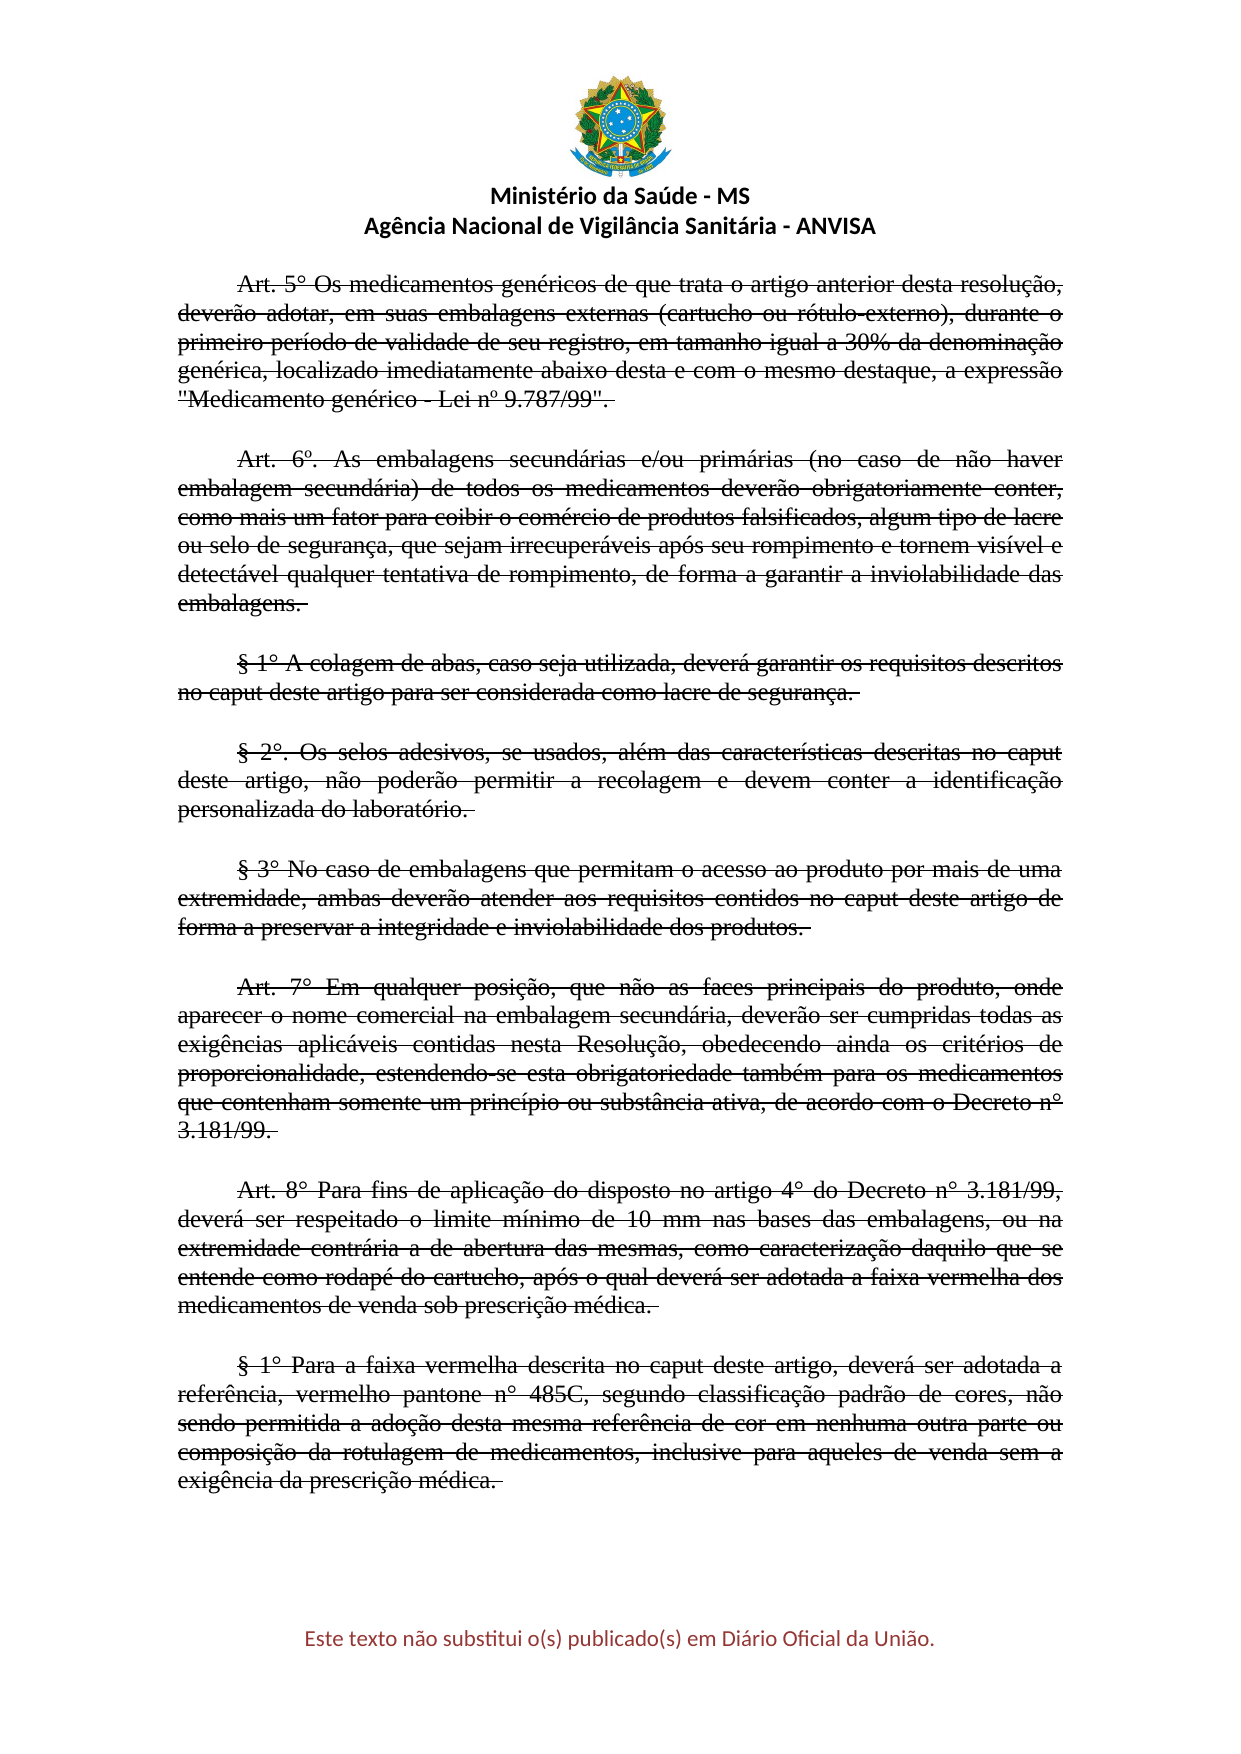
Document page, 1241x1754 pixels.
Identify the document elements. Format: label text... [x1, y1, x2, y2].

text § 2°. Os selos adesivos, se usados, além das características descritas no caput deste artigo, não poderão permitir a recolagem e devem conter a identificação personalizada do laboratório. [177, 737, 1063, 781]
text Art. 6º. As embalagens secundárias e/ou primárias (no caso de não haver embalagem secundária) de todos os medicamentos deverão obrigatoriamente conter, como mais um fator para coibir o comércio de produtos falsificados, algum tipo de lacre ou selo de segurança, que sejam irrecuperáveis após seu rompimento e tornem visível e detectável qualquer tentativa de rompimento, de forma a garantir a inviolabilidade das embalagens. [177, 444, 1063, 488]
text § 3° No caso de embalagens que permitam o acesso ao produto por mais de uma extremidade, ambas deverão atender aos requisitos contidos no caput deste artigo de forma a preservar a integridade e inviolabilidade dos produtos. [177, 854, 1063, 898]
text Art. 7° Em qualquer posição, que não as faces principais do produto, onde aparecer o nome comercial na embalagem secundária, deverão ser cumpridas todas as exigências aplicáveis contidas nesta Resolução, obedecendo ainda os critérios de proporcionalidade, estendendo-se esta obrigatoriedade também para os medicamentos que contenham somente um princípio ou substância ativa, de acordo com o Decreto n° 3.181/99. [177, 1103, 1063, 1144]
text Art. 5° Os medicamentos genéricos de que trata o artigo anterior desta resolução, deverão adotar, em suas embalagens externas (cartucho ou rótulo-externo), durante o primeiro período de validade de seu registro, em tamanho igual a 30% da denominação genérica, localizado imediatamente abaixo desta e com o mesmo destaque, a expressão "Medicamento genérico - Lei nº 9.787/99". [177, 343, 1063, 371]
text Art. 8° Para fins de aplicação do disposto no artigo 4° do Decreto n° 3.181/99, deverá ser respeitado o limite mínimo de 10 mm nas bases das embalagens, ou na extremidade contrária a de abertura das mesmas, como caracterização daquilo que se entende como rodapé do cartucho, após o qual deverá ser adotada a faixa vermelha dos medicamentos de venda sob prescrição médica. [177, 1221, 1063, 1248]
text Art. 7° Em qualquer posição, que não as faces principais do produto, onde aparecer o nome comercial na embalagem secundária, deverão ser cumpridas todas as exigências aplicáveis contidas nesta Resolução, obedecendo ainda os critérios de proporcionalidade, estendendo-se esta obrigatoriedade também para os medicamentos que contenham somente um princípio ou substância ativa, de acordo com o Decreto n° 3.181/99. [177, 1017, 1063, 1045]
text Art. 5° Os medicamentos genéricos de que trata o artigo anterior desta resolução, deverão adotar, em suas embalagens externas (cartucho ou rótulo-externo), durante o primeiro período de validade de seu registro, em tamanho igual a 30% da denominação genérica, localizado imediatamente abaixo desta e com o mesmo destaque, a expressão "Medicamento genérico - Lei nº 9.787/99". [177, 314, 1063, 342]
text Art. 7° Em qualquer posição, que não as faces principais do produto, onde aparecer o nome comercial na embalagem secundária, deverão ser cumpridas todas as exigências aplicáveis contidas nesta Resolução, obedecendo ainda os critérios de proporcionalidade, estendendo-se esta obrigatoriedade também para os medicamentos que contenham somente um princípio ou substância ativa, de acordo com o Decreto n° 3.181/99. [177, 1074, 1063, 1102]
text Art. 7° Em qualquer posição, que não as faces principais do produto, onde aparecer o nome comercial na embalagem secundária, deverão ser cumpridas todas as exigências aplicáveis contidas nesta Resolução, obedecendo ainda os critérios de proporcionalidade, estendendo-se esta obrigatoriedade também para os medicamentos que contenham somente um princípio ou substância ativa, de acordo com o Decreto n° 3.181/99. [177, 972, 1063, 1016]
text § 1° Para a faixa vermelha descrita no caput deste artigo, deverá ser adotada a referência, vermelho pantone n° 485C, segundo classificação padrão de cores, não sendo permitida a adoção desta mesma referência de cor em nenhuma outra parte ou composição da rotulagem de medicamentos, inclusive para aqueles de venda sem a exigência da prescrição médica. [177, 1396, 1063, 1423]
picture [566, 73, 674, 180]
text Art. 8° Para fins de aplicação do disposto no artigo 4° do Decreto n° 3.181/99, deverá ser respeitado o limite mínimo de 10 mm nas bases das embalagens, ou na extremidade contrária a de abertura das mesmas, como caracterização daquilo que se entende como rodapé do cartucho, após o qual deverá ser adotada a faixa vermelha dos medicamentos de venda sob prescrição médica. [177, 1249, 1063, 1277]
text Art. 6º. As embalagens secundárias e/ou primárias (no caso de não haver embalagem secundária) de todos os medicamentos deverão obrigatoriamente conter, como mais um fator para coibir o comércio de produtos falsificados, algum tipo de lacre ou selo de segurança, que sejam irrecuperáveis após seu rompimento e tornem visível e detectável qualquer tentativa de rompimento, de forma a garantir a inviolabilidade das embalagens. [177, 576, 1063, 617]
text Art. 8° Para fins de aplicação do disposto no artigo 4° do Decreto n° 3.181/99, deverá ser respeitado o limite mínimo de 10 mm nas bases das embalagens, ou na extremidade contrária a de abertura das mesmas, como caracterização daquilo que se entende como rodapé do cartucho, após o qual deverá ser adotada a faixa vermelha dos medicamentos de venda sob prescrição médica. [177, 1278, 1063, 1319]
text § 1° A colagem de abas, caso seja utilizada, deverá garantir os requisitos descritos no caput deste artigo para ser considerada como lacre de segurança. [177, 648, 1063, 705]
text § 3° No caso de embalagens que permitam o acesso ao produto por mais de uma extremidade, ambas deverão atender aos requisitos contidos no caput deste artigo de forma a preservar a integridade e inviolabilidade dos produtos. [177, 899, 1063, 940]
text Art. 8° Para fins de aplicação do disposto no artigo 4° do Decreto n° 3.181/99, deverá ser respeitado o limite mínimo de 10 mm nas bases das embalagens, ou na extremidade contrária a de abertura das mesmas, como caracterização daquilo que se entende como rodapé do cartucho, após o qual deverá ser adotada a faixa vermelha dos medicamentos de venda sob prescrição médica. [177, 1175, 1063, 1220]
text § 1° Para a faixa vermelha descrita no caput deste artigo, deverá ser adotada a referência, vermelho pantone n° 485C, segundo classificação padrão de cores, não sendo permitida a adoção desta mesma referência de cor em nenhuma outra parte ou composição da rotulagem de medicamentos, inclusive para aqueles de venda sem a exigência da prescrição médica. [177, 1453, 1063, 1494]
text § 2°. Os selos adesivos, se usados, além das características descritas no caput deste artigo, não poderão permitir a recolagem e devem conter a identificação personalizada do laboratório. [177, 782, 1063, 823]
text § 1° Para a faixa vermelha descrita no caput deste artigo, deverá ser adotada a referência, vermelho pantone n° 485C, segundo classificação padrão de cores, não sendo permitida a adoção desta mesma referência de cor em nenhuma outra parte ou composição da rotulagem de medicamentos, inclusive para aqueles de venda sem a exigência da prescrição médica. [177, 1424, 1063, 1452]
text Art. 5° Os medicamentos genéricos de que trata o artigo anterior desta resolução, deverão adotar, em suas embalagens externas (cartucho ou rótulo-externo), durante o primeiro período de validade de seu registro, em tamanho igual a 30% da denominação genérica, localizado imediatamente abaixo desta e com o mesmo destaque, a expressão "Medicamento genérico - Lei nº 9.787/99". [177, 372, 1063, 413]
text § 1° Para a faixa vermelha descrita no caput deste artigo, deverá ser adotada a referência, vermelho pantone n° 485C, segundo classificação padrão de cores, não sendo permitida a adoção desta mesma referência de cor em nenhuma outra parte ou composição da rotulagem de medicamentos, inclusive para aqueles de venda sem a exigência da prescrição médica. [177, 1350, 1063, 1395]
text Art. 5° Os medicamentos genéricos de que trata o artigo anterior desta resolução, deverão adotar, em suas embalagens externas (cartucho ou rótulo-externo), durante o primeiro período de validade de seu registro, em tamanho igual a 30% da denominação genérica, localizado imediatamente abaixo desta e com o mesmo destaque, a expressão "Medicamento genérico - Lei nº 9.787/99". [177, 269, 1063, 313]
